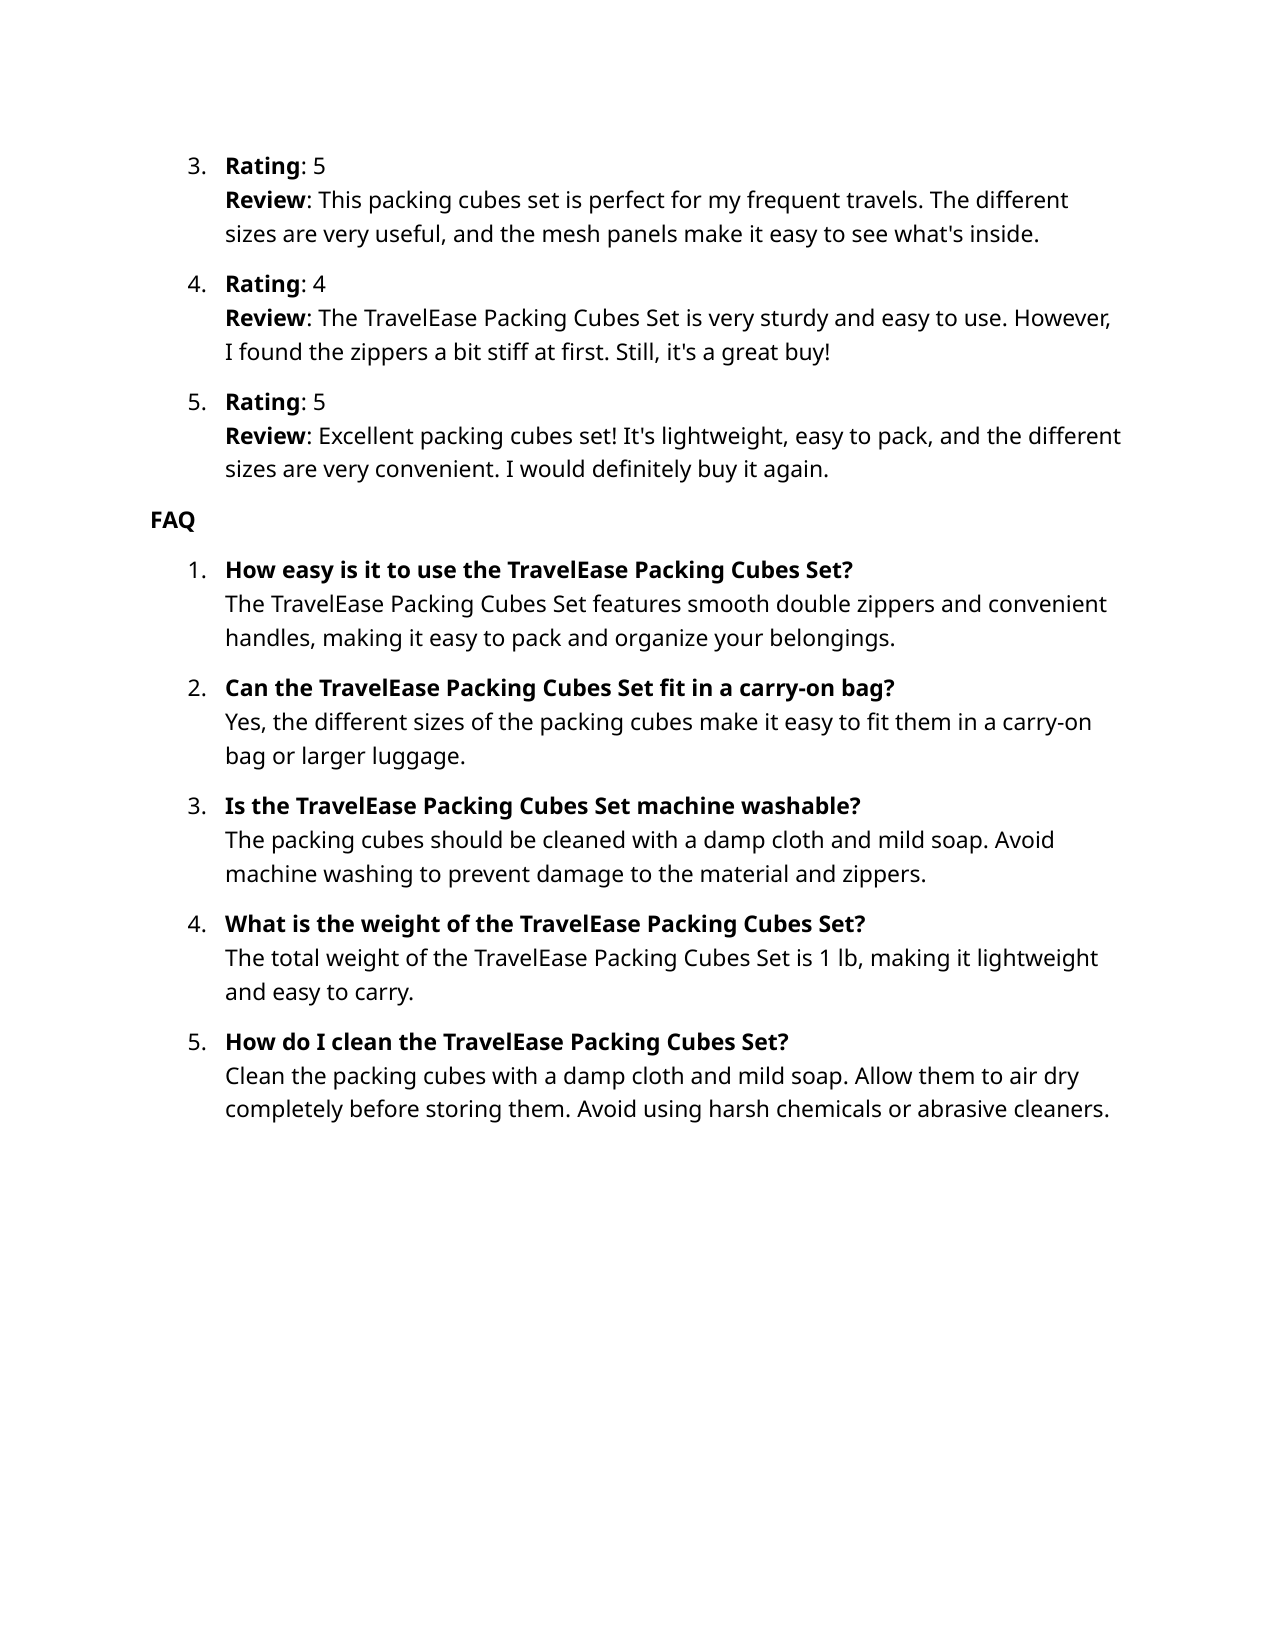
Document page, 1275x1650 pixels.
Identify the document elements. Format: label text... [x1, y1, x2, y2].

text FAQ [150, 504, 1125, 535]
list Can the TravelEase Packing Cubes Set fit in a carry-on bag? Yes, the different sizes of the packing cubes make it easy to fit them in a carry-on bag or larger luggage. [187, 672, 1125, 771]
list Is the TravelEase Packing Cubes Set machine washable? The packing cubes should be cleaned with a damp cloth and mild soap. Avoid machine washing to prevent damage to the material and zippers. [187, 790, 1125, 889]
list What is the weight of the TravelEase Packing Cubes Set? The total weight of the TravelEase Packing Cubes Set is 1 lb, making it lightweight and easy to carry. [187, 908, 1125, 1007]
list How do I clean the TravelEase Packing Cubes Set? Clean the packing cubes with a damp cloth and mild soap. Allow them to air dry completely before storing them. Avoid using harsh chemicals or abrasive cleaners. [187, 1026, 1125, 1124]
list How easy is it to use the TravelEase Packing Cubes Set? The TravelEase Packing Cubes Set features smooth double zippers and convenient handles, making it easy to pack and organize your belongings. [187, 554, 1125, 653]
list Rating: 5 Review: This packing cubes set is perfect for my frequent travels. The different sizes are very useful, and the mesh panels make it easy to see what's inside. [187, 150, 1125, 249]
list Rating: 4 Review: The TravelEase Packing Cubes Set is very sturdy and easy to use. However, I found the zippers a bit stiff at first. Still, it's a great buy! [187, 268, 1125, 367]
list Rating: 5 Review: Excellent packing cubes set! It's lightweight, easy to pack, and the different sizes are very convenient. I would definitely buy it again. [187, 386, 1125, 484]
